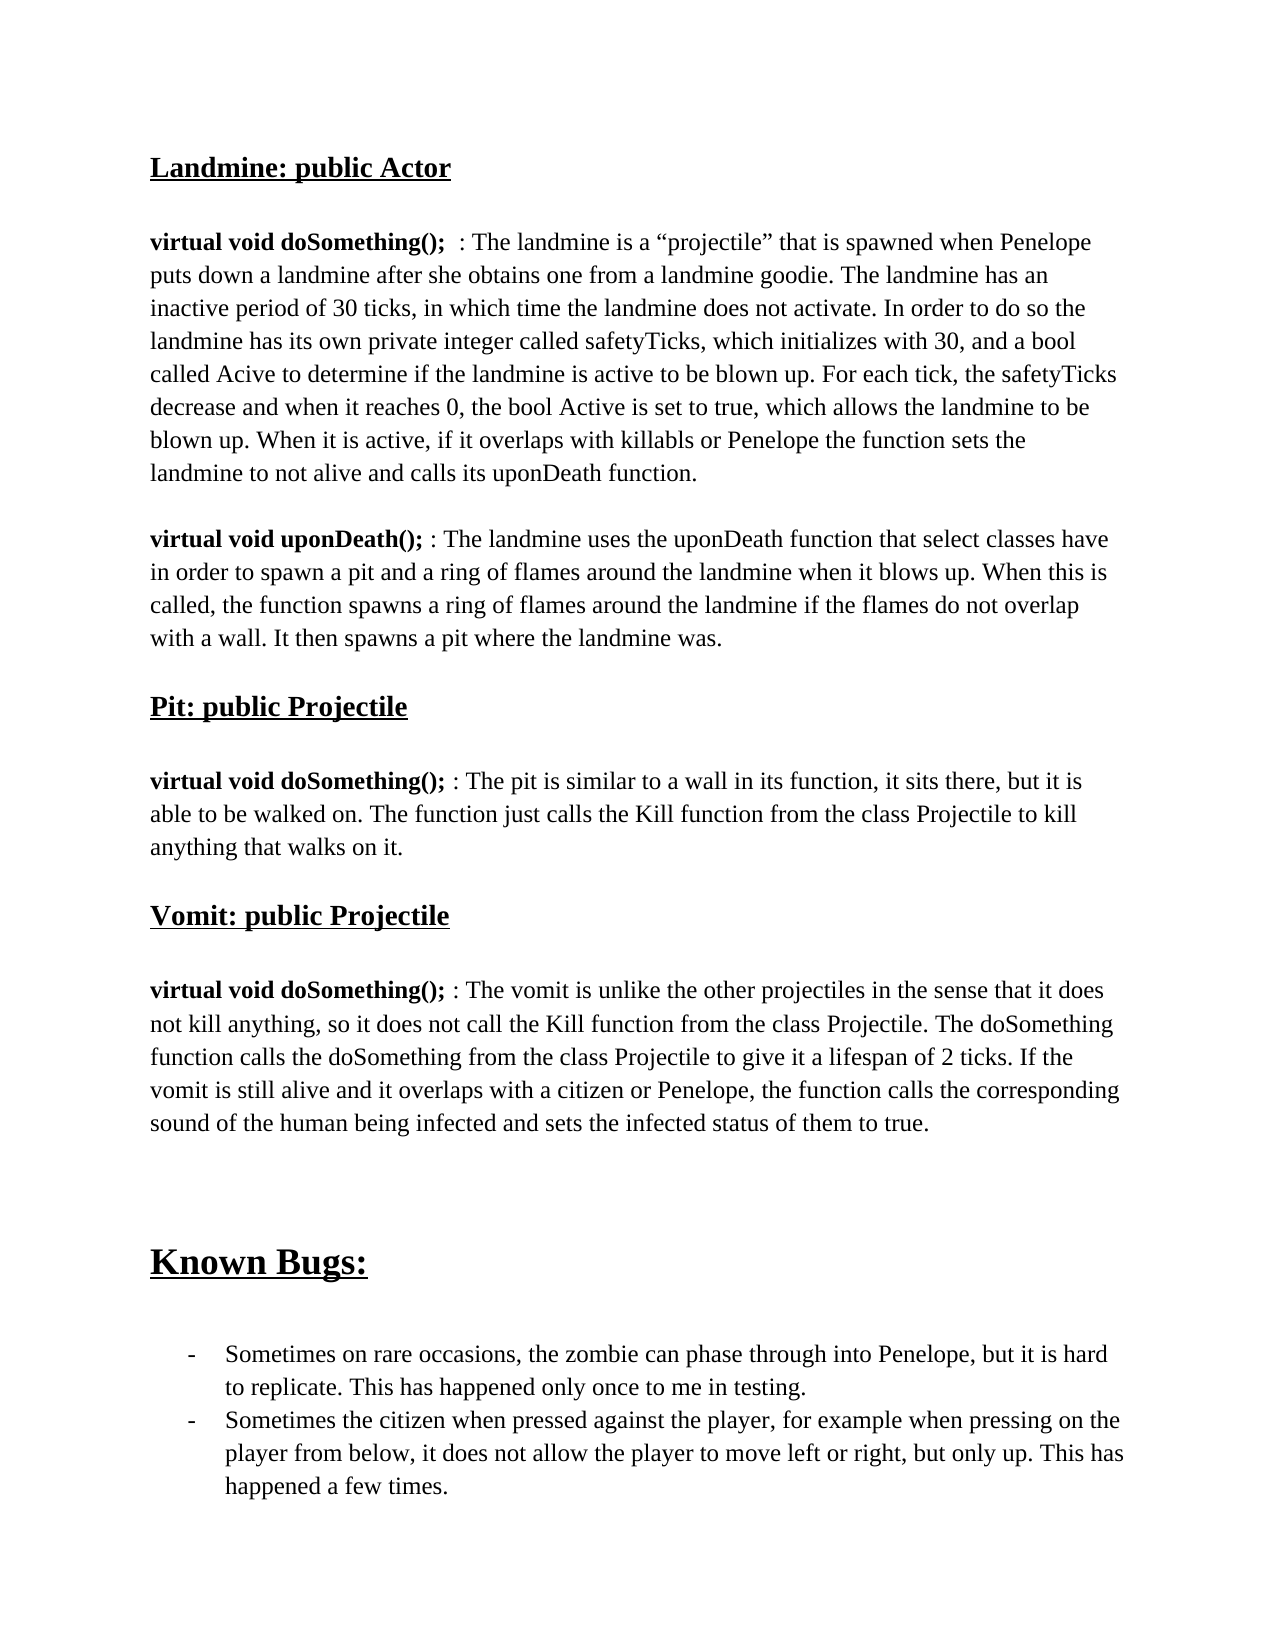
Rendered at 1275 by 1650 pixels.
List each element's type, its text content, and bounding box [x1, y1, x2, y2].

text Pit: public Projectile [150, 689, 1125, 723]
text Known Bugs: [150, 1240, 1125, 1283]
text virtual void doSomething(); : The pit is similar to a wall in its function, it sits there, but it is able to be walked on. The function just calls the Kill function from the class Projectile to kill anything that walks on it. [150, 766, 1125, 861]
text Landmine: public Actor [150, 150, 1125, 183]
list Sometimes the citizen when pressed against the player, for example when pressing on the player from below, it does not allow the player to move left or right, but only up. This has happened a few times. [187, 1405, 1125, 1500]
list Sometimes on rare occasions, the zombie can phase through into Penelope, but it is hard to replicate. This has happened only once to me in testing. [187, 1339, 1125, 1401]
text virtual void doSomething(); : The vomit is unlike the other projectiles in the sense that it does not kill anything, so it does not call the Kill function from the class Projectile. The doSomething function calls the doSomething from the class Projectile to give it a lifespan of 2 ticks. If the vomit is still alive and it overlaps with a citizen or Penelope, the function calls the corresponding sound of the human being infected and sets the infected status of them to true. [150, 976, 1125, 1136]
text Vomit: public Projectile [150, 898, 1125, 932]
text virtual void doSomething(); : The landmine is a “projectile” that is spawned when Penelope puts down a landmine after she obtains one from a landmine goodie. The landmine has an inactive period of 30 ticks, in which time the landmine does not activate. In order to do so the landmine has its own private integer called safetyTicks, which initializes with 30, and a bool called Acive to determine if the landmine is active to be blown up. For each tick, the safetyTicks decrease and when it reaches 0, the bool Active is set to true, which allows the landmine to be blown up. When it is active, if it overlaps with killabls or Penelope the function sets the landmine to not alive and calls its uponDeath function. [150, 227, 1125, 487]
text virtual void uponDeath(); : The landmine uses the uponDeath function that select classes have in order to spawn a pit and a ring of flames around the landmine when it blows up. When this is called, the function spawns a ring of flames around the landmine if the flames do not overlap with a wall. It then spawns a pit where the landmine was. [150, 524, 1125, 652]
